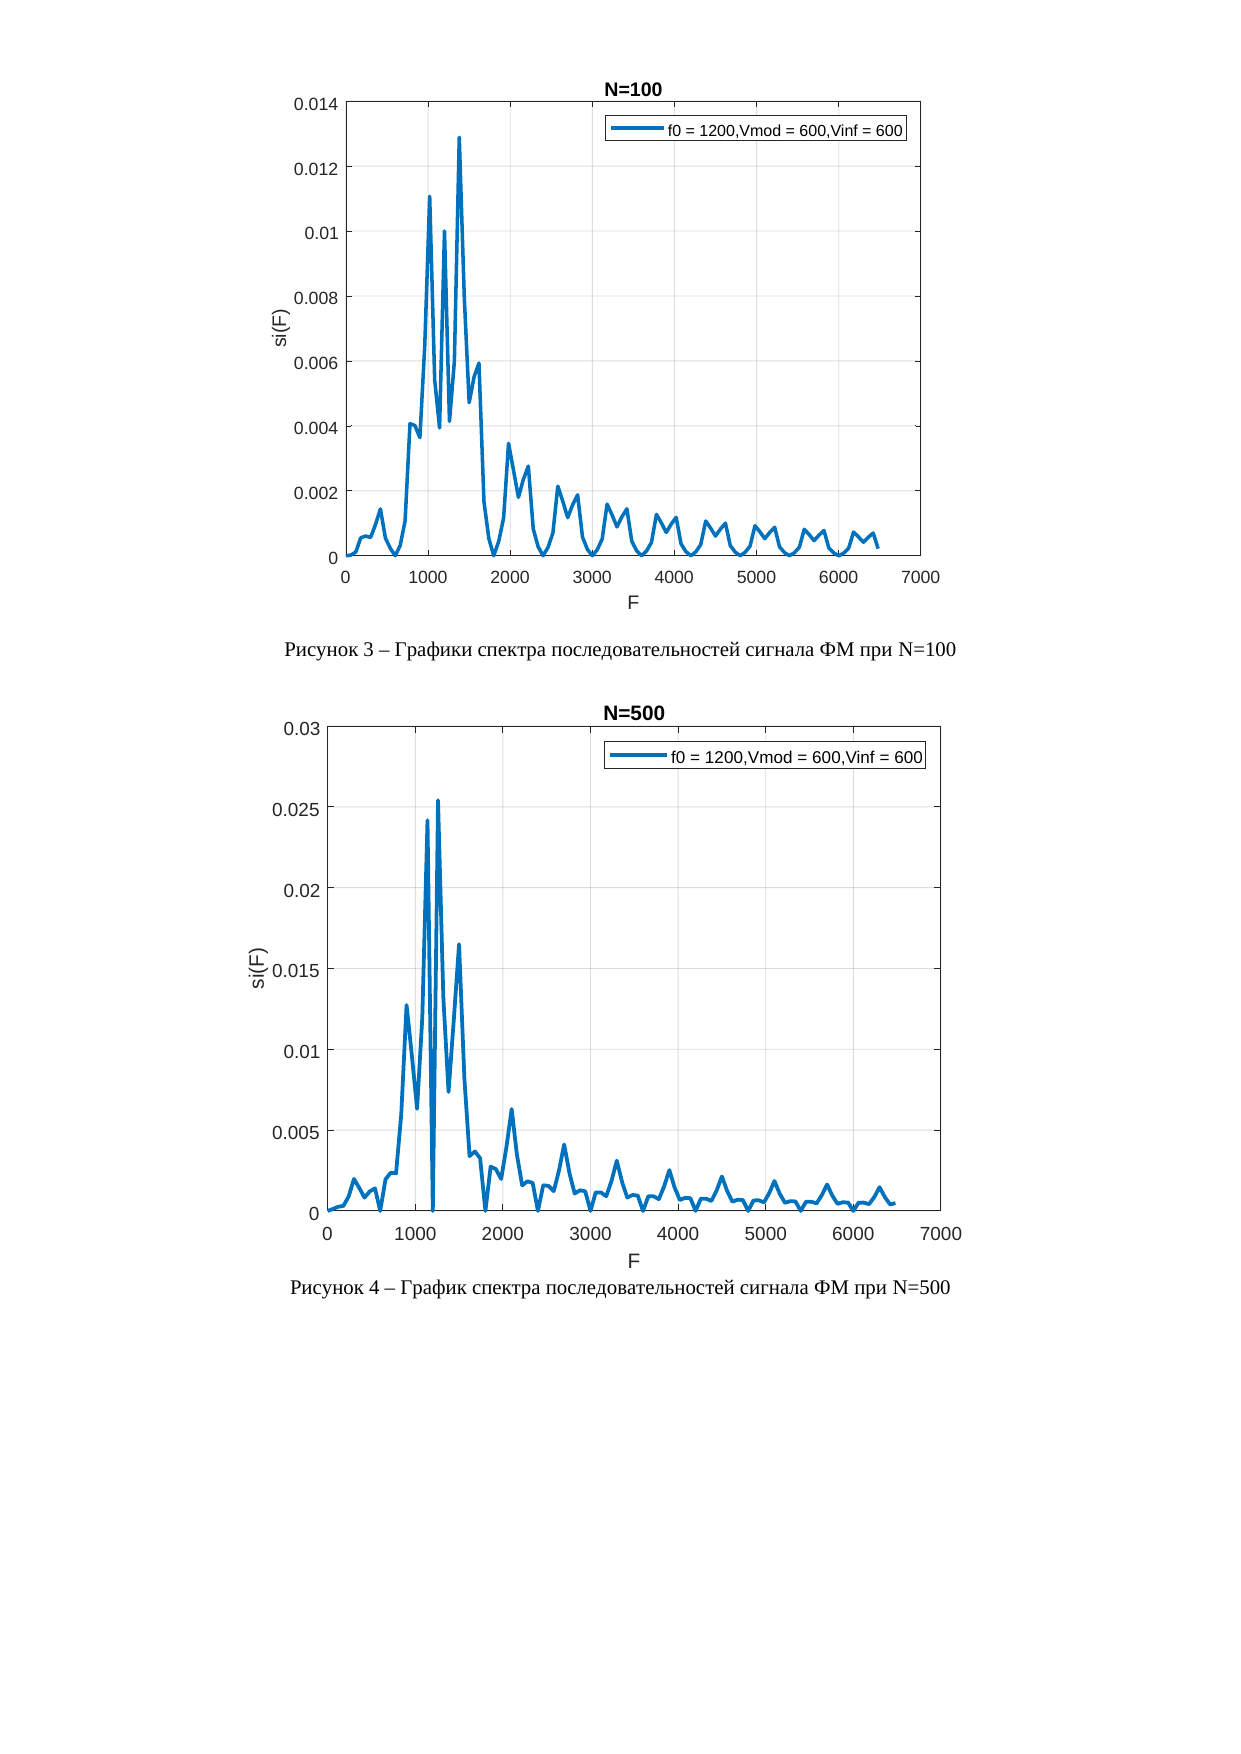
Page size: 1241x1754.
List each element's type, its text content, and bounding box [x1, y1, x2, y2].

text Рисунок 3 – Графики спектра последовательностей сигнала ФМ при N=100 [75, 637, 1165, 661]
text Рисунок 4 – График спектра последовательностей сигнала ФМ при N=500 [75, 1275, 1165, 1299]
